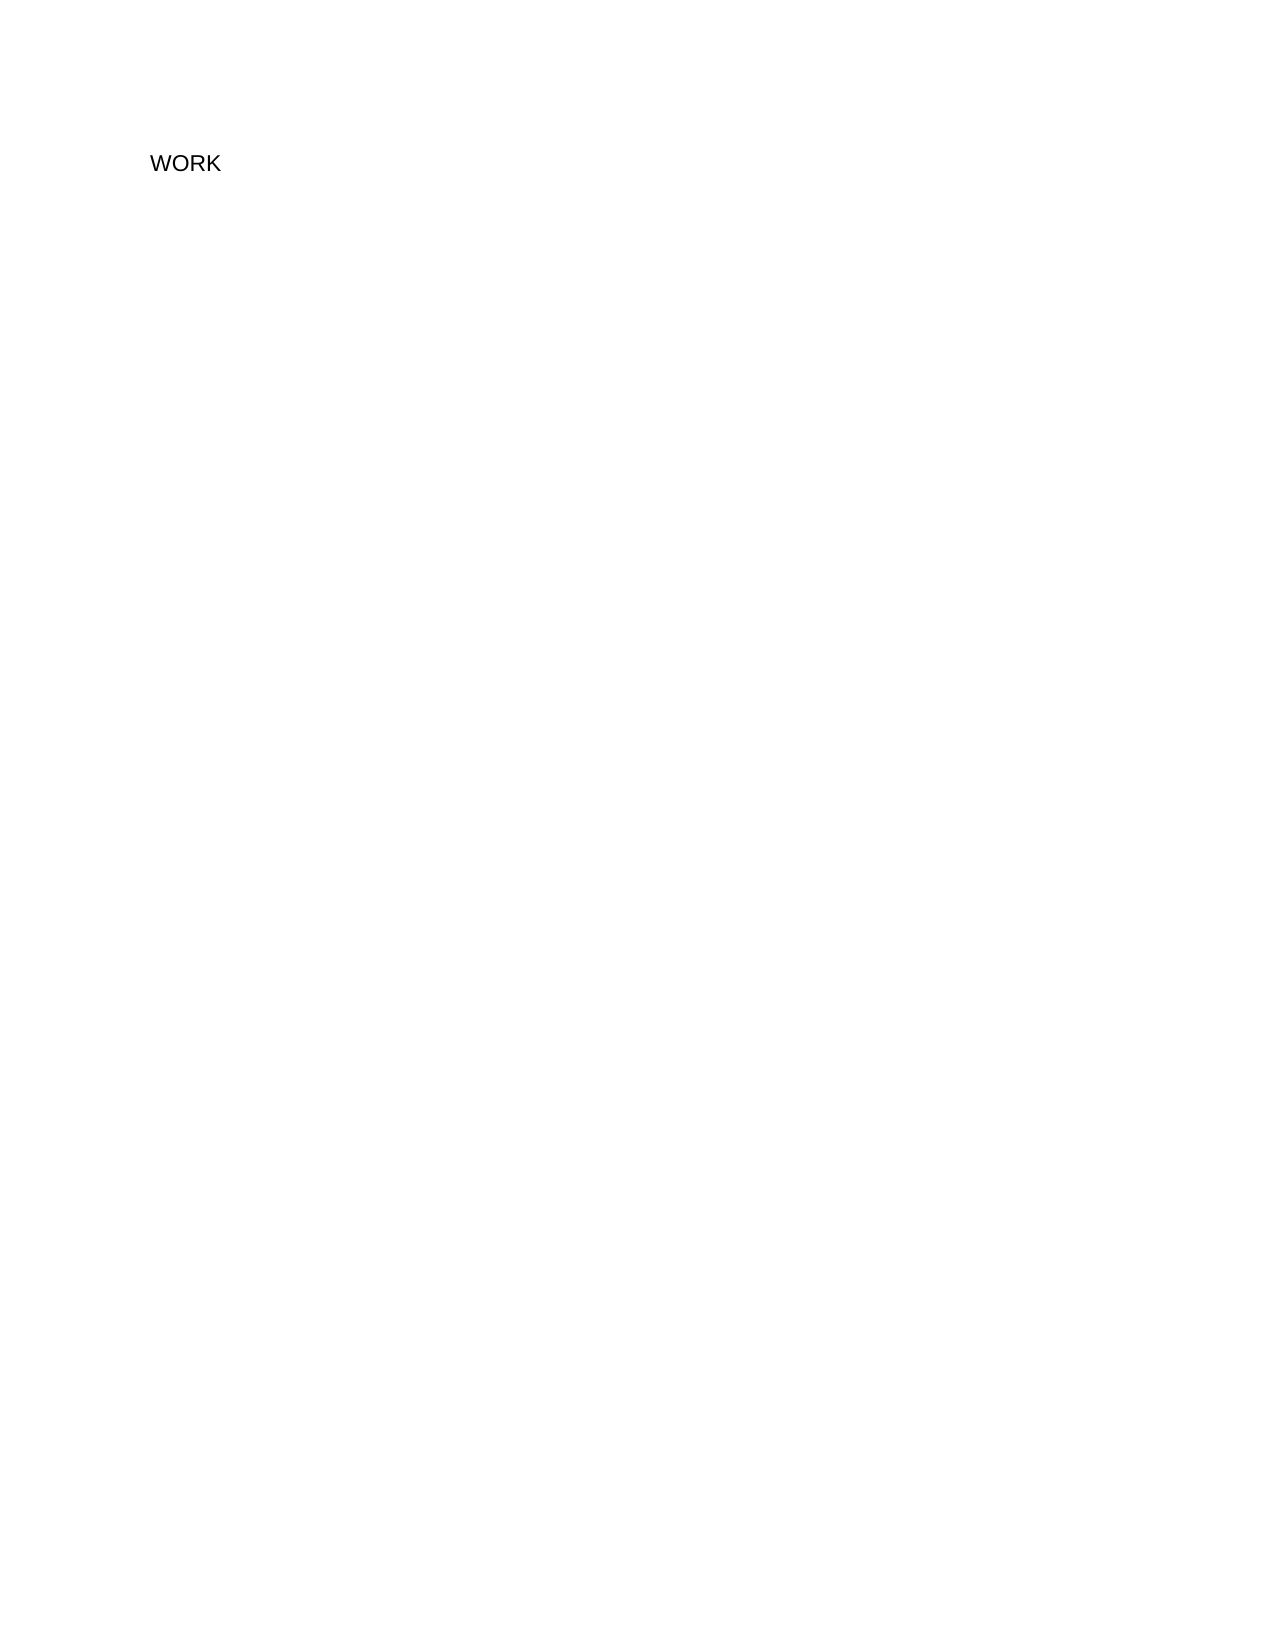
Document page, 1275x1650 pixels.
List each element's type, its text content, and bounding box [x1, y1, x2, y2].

text WORK [150, 150, 1125, 176]
